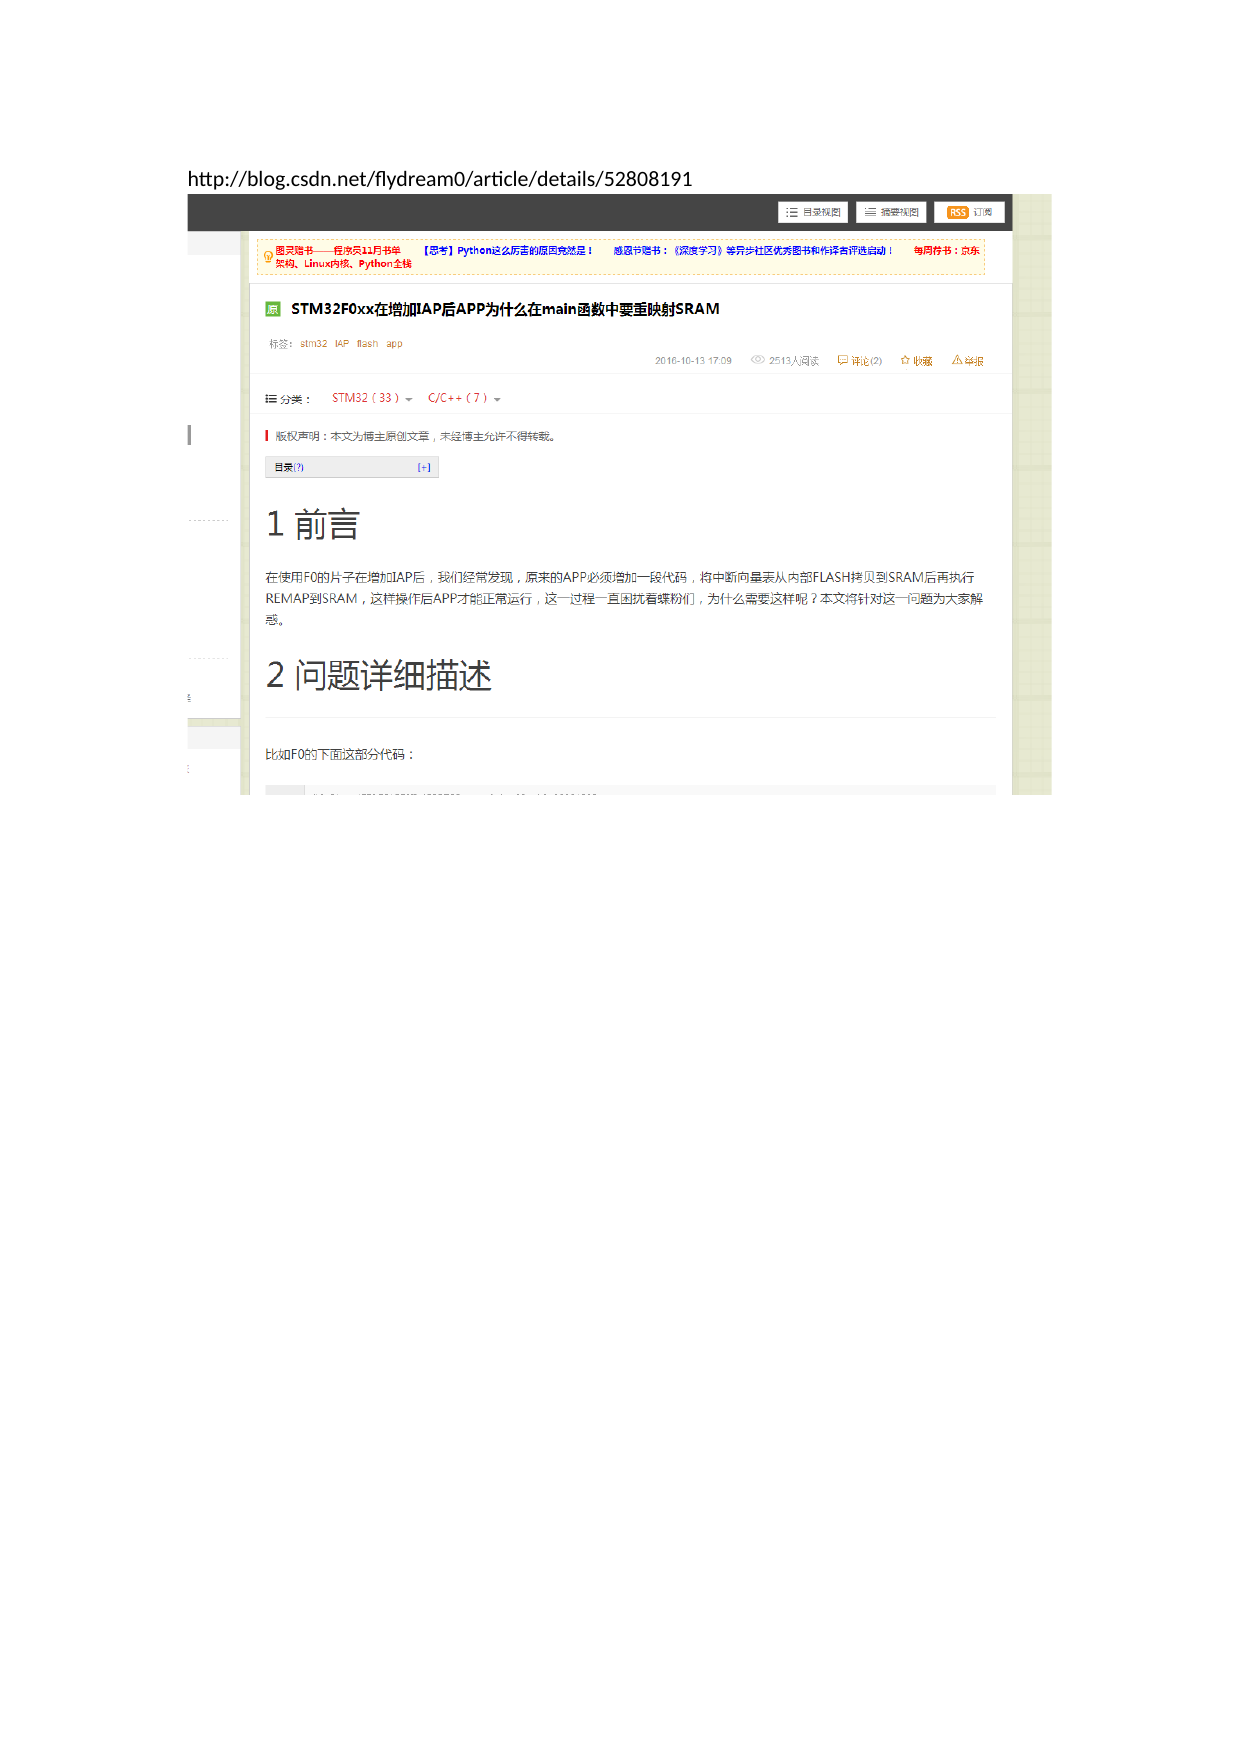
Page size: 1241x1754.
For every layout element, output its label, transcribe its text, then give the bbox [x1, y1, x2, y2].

text http://blog.csdn.net/flydream0/article/details/52808191 [187, 162, 1053, 194]
picture [187, 194, 1052, 795]
